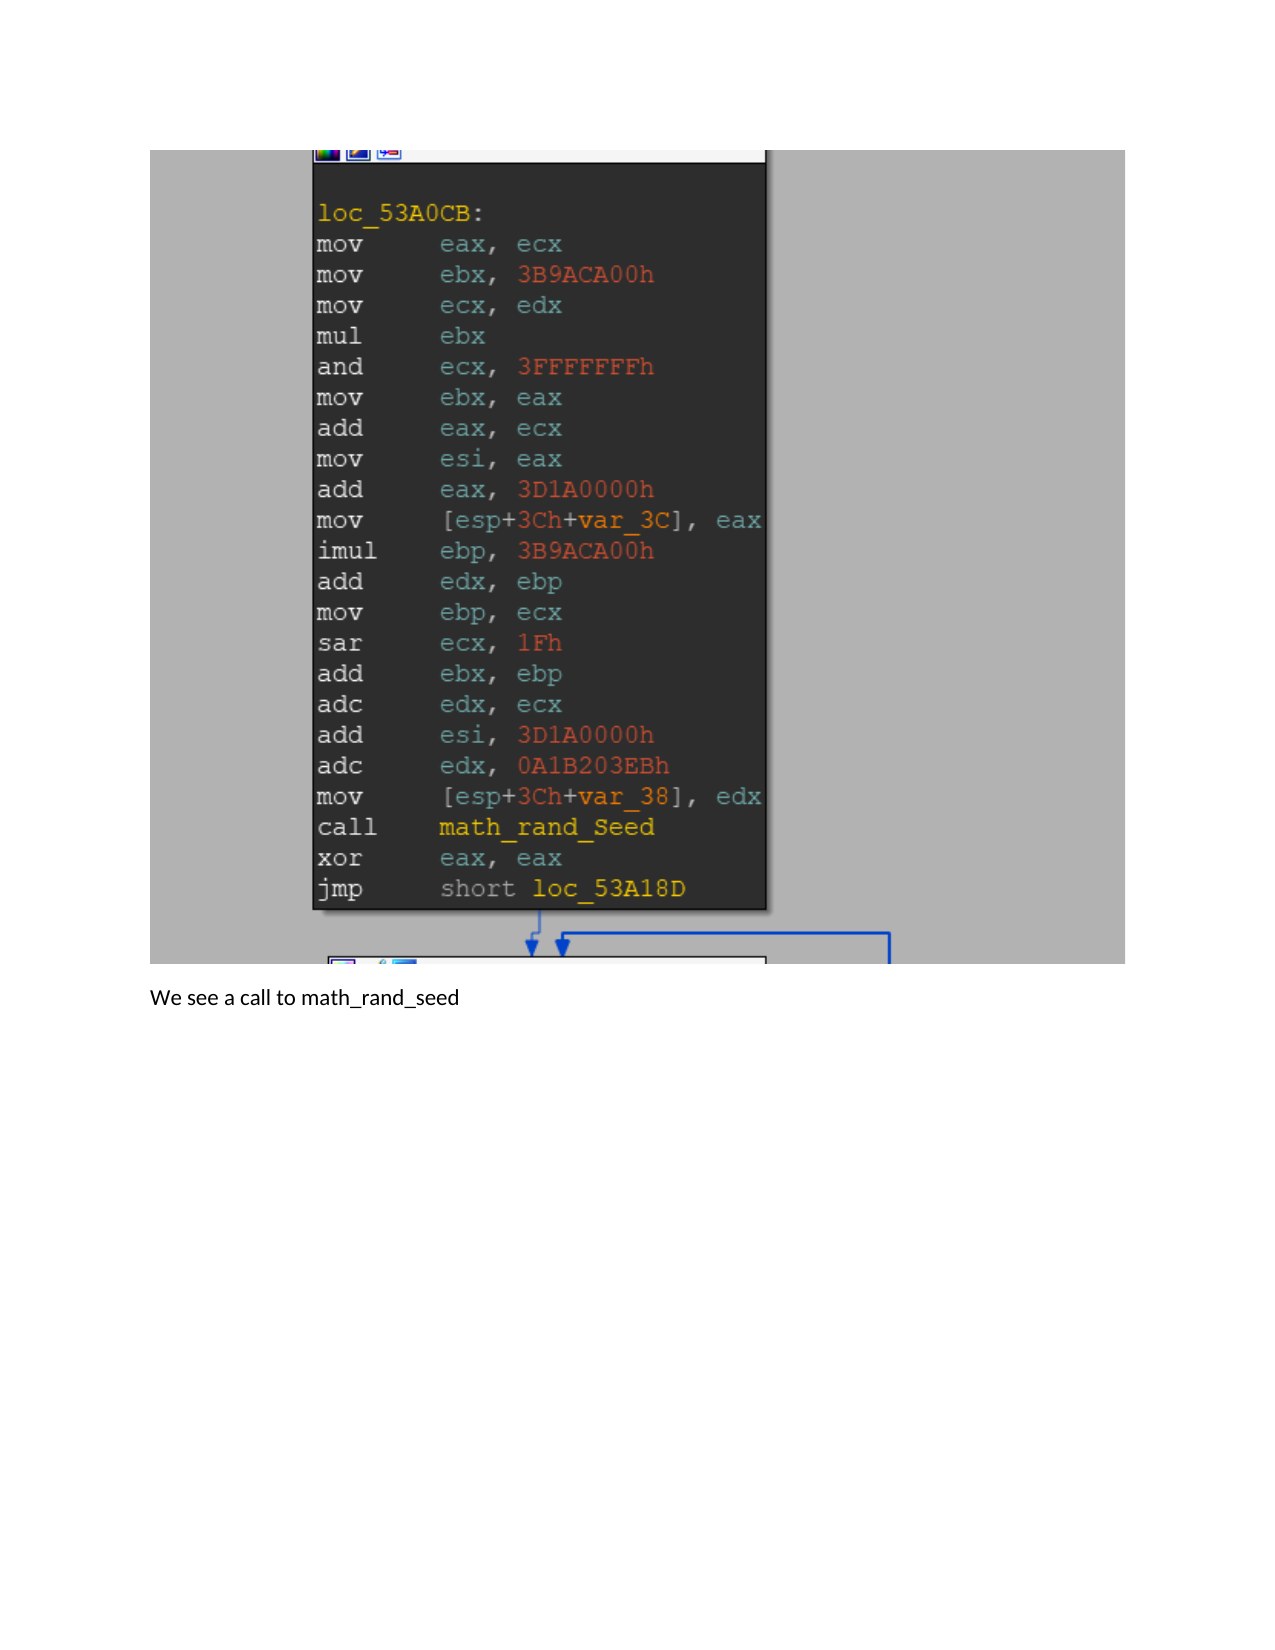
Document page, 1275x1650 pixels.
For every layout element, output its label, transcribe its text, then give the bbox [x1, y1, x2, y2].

text We see a call to math_rand_seedFor Yara [150, 983, 1125, 1011]
picture [150, 150, 1125, 964]
